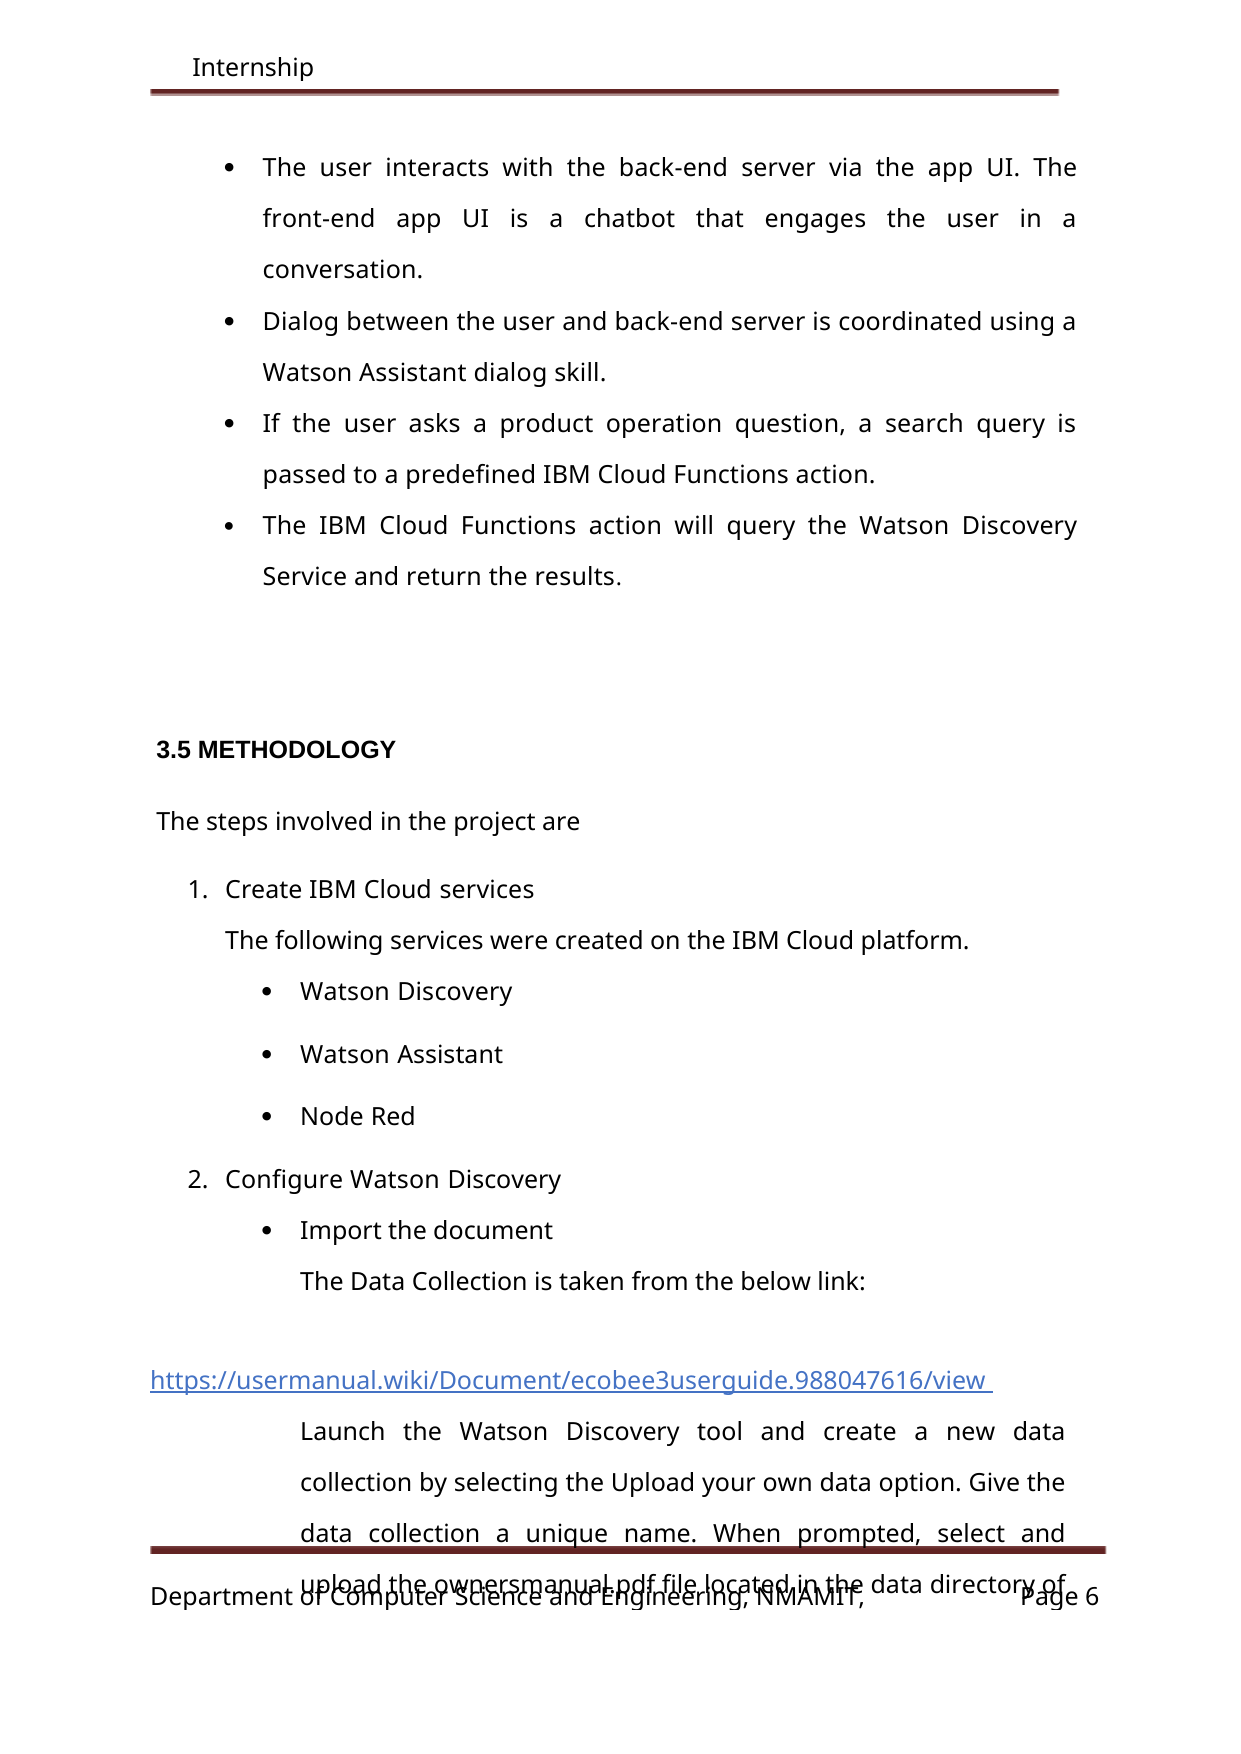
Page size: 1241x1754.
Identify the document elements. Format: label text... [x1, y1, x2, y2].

text The following services were created on the IBM Cloud platform. [225, 923, 1090, 957]
list Dialog between the user and back-end server is coordinated using a Watson Assistant dialog skill. [225, 303, 1078, 388]
list Node Red [262, 1099, 1090, 1133]
list Watson Assistant [262, 1036, 1090, 1070]
list The user interacts with the back-end server via the app UI. The front-end app UI is a chatbot that engages the user in a conversation. [225, 150, 1078, 286]
list Create IBM Cloud services [187, 872, 1090, 906]
picture [1067, 1546, 1107, 1554]
list Configure Watson Discovery [187, 1161, 1090, 1195]
picture [150, 1546, 300, 1554]
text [300, 1414, 1067, 1601]
list Import the document [262, 1212, 1090, 1246]
subtitle 3.5 METHODOLOGY [156, 735, 1090, 764]
list Watson Discovery [262, 974, 1090, 1008]
picture [150, 89, 1060, 96]
text The steps involved in the project are [156, 803, 1090, 838]
list If the user asks a product operation question, a search query is passed to a predefined IBM Cloud Functions action. [225, 405, 1078, 490]
list The IBM Cloud Functions action will query the Watson Discovery Service and return the results. [225, 507, 1078, 592]
text https://usermanual.wiki/Document/ecobee3userguide.988047616/view [150, 1314, 1090, 1397]
text The Data Collection is taken from the below link: [300, 1263, 1090, 1297]
